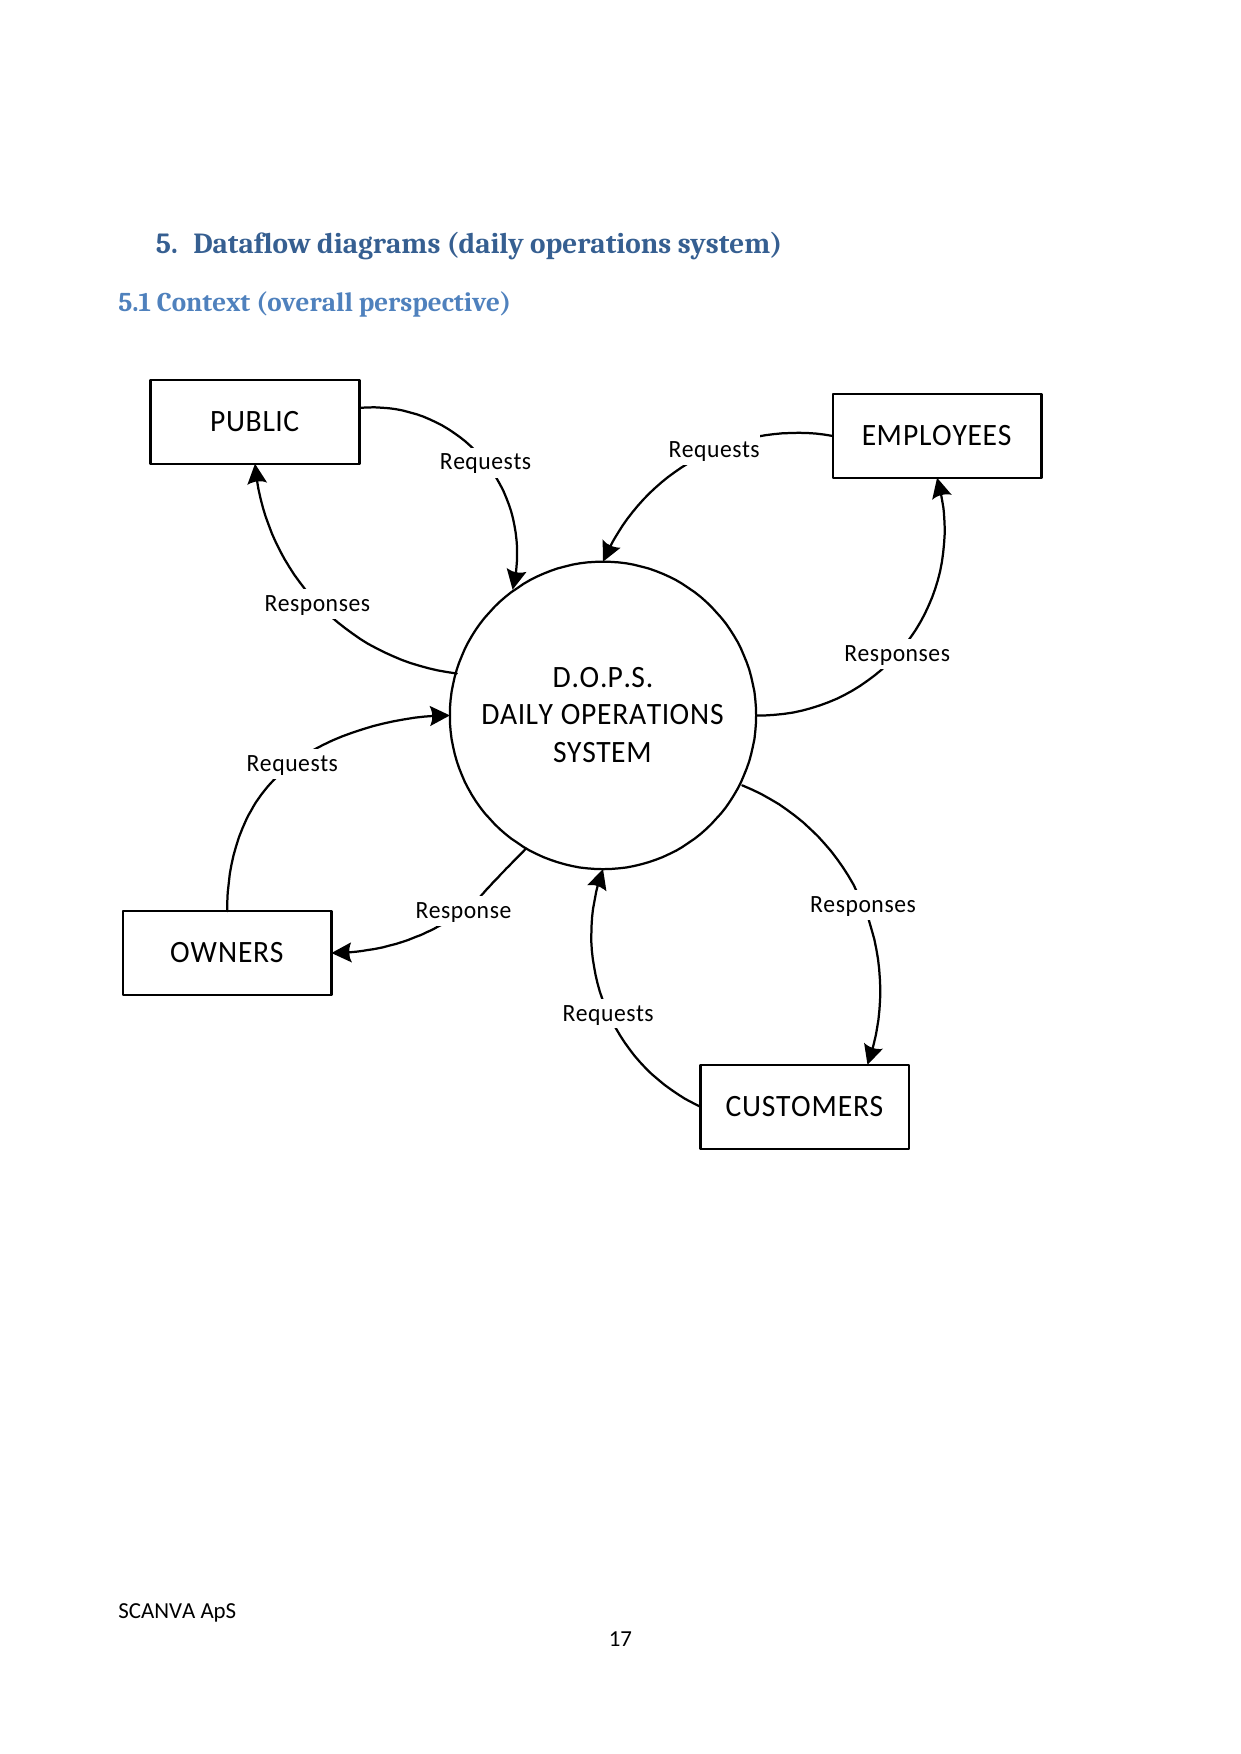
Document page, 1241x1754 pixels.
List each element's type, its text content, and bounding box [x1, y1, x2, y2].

subtitle 5.1 Context (overall perspective) [118, 287, 1122, 318]
subtitle Dataflow diagrams (daily operations system) [156, 227, 1122, 261]
